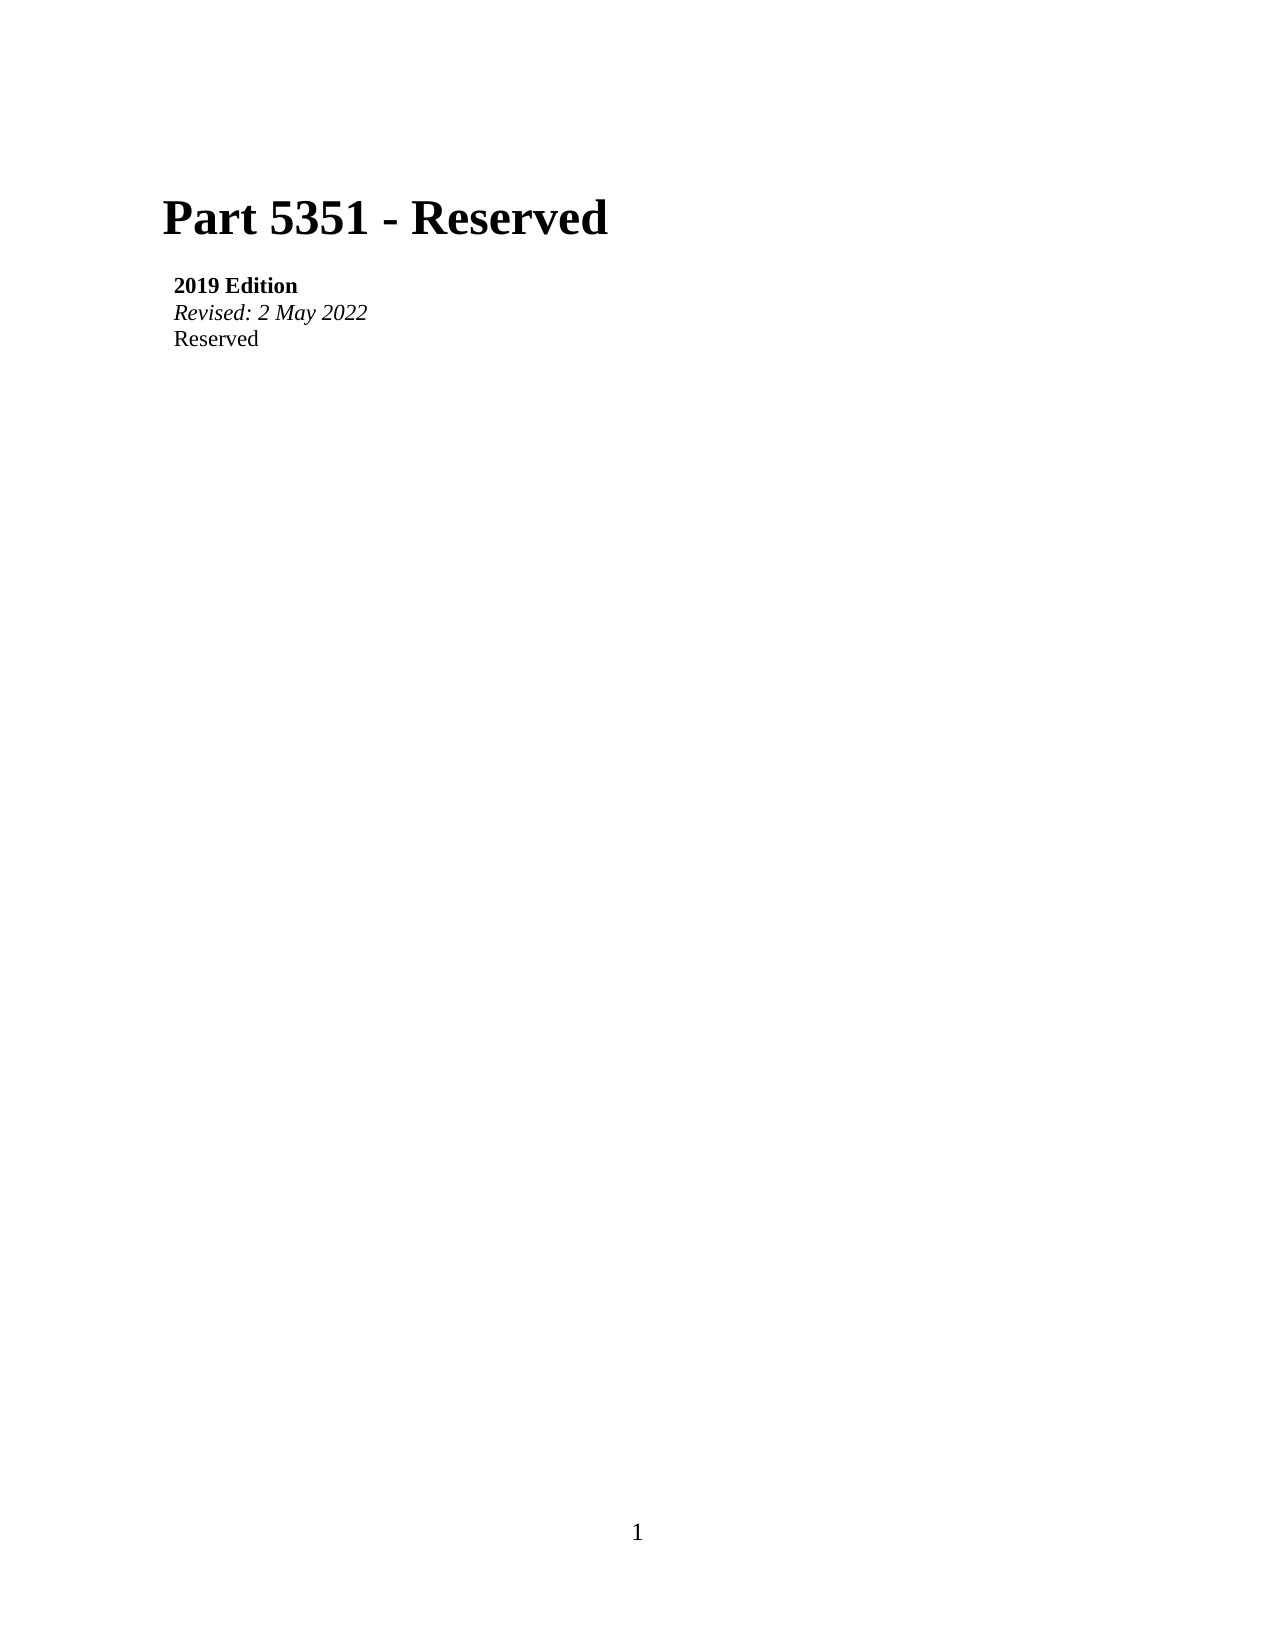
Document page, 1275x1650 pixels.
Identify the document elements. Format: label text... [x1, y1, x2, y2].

text Reserved [163, 325, 1135, 362]
text 2019 Edition [163, 262, 1135, 298]
text Revised: 2 May 2022 [163, 298, 1135, 325]
subtitle Part 5351 - Reserved [162, 187, 1125, 245]
